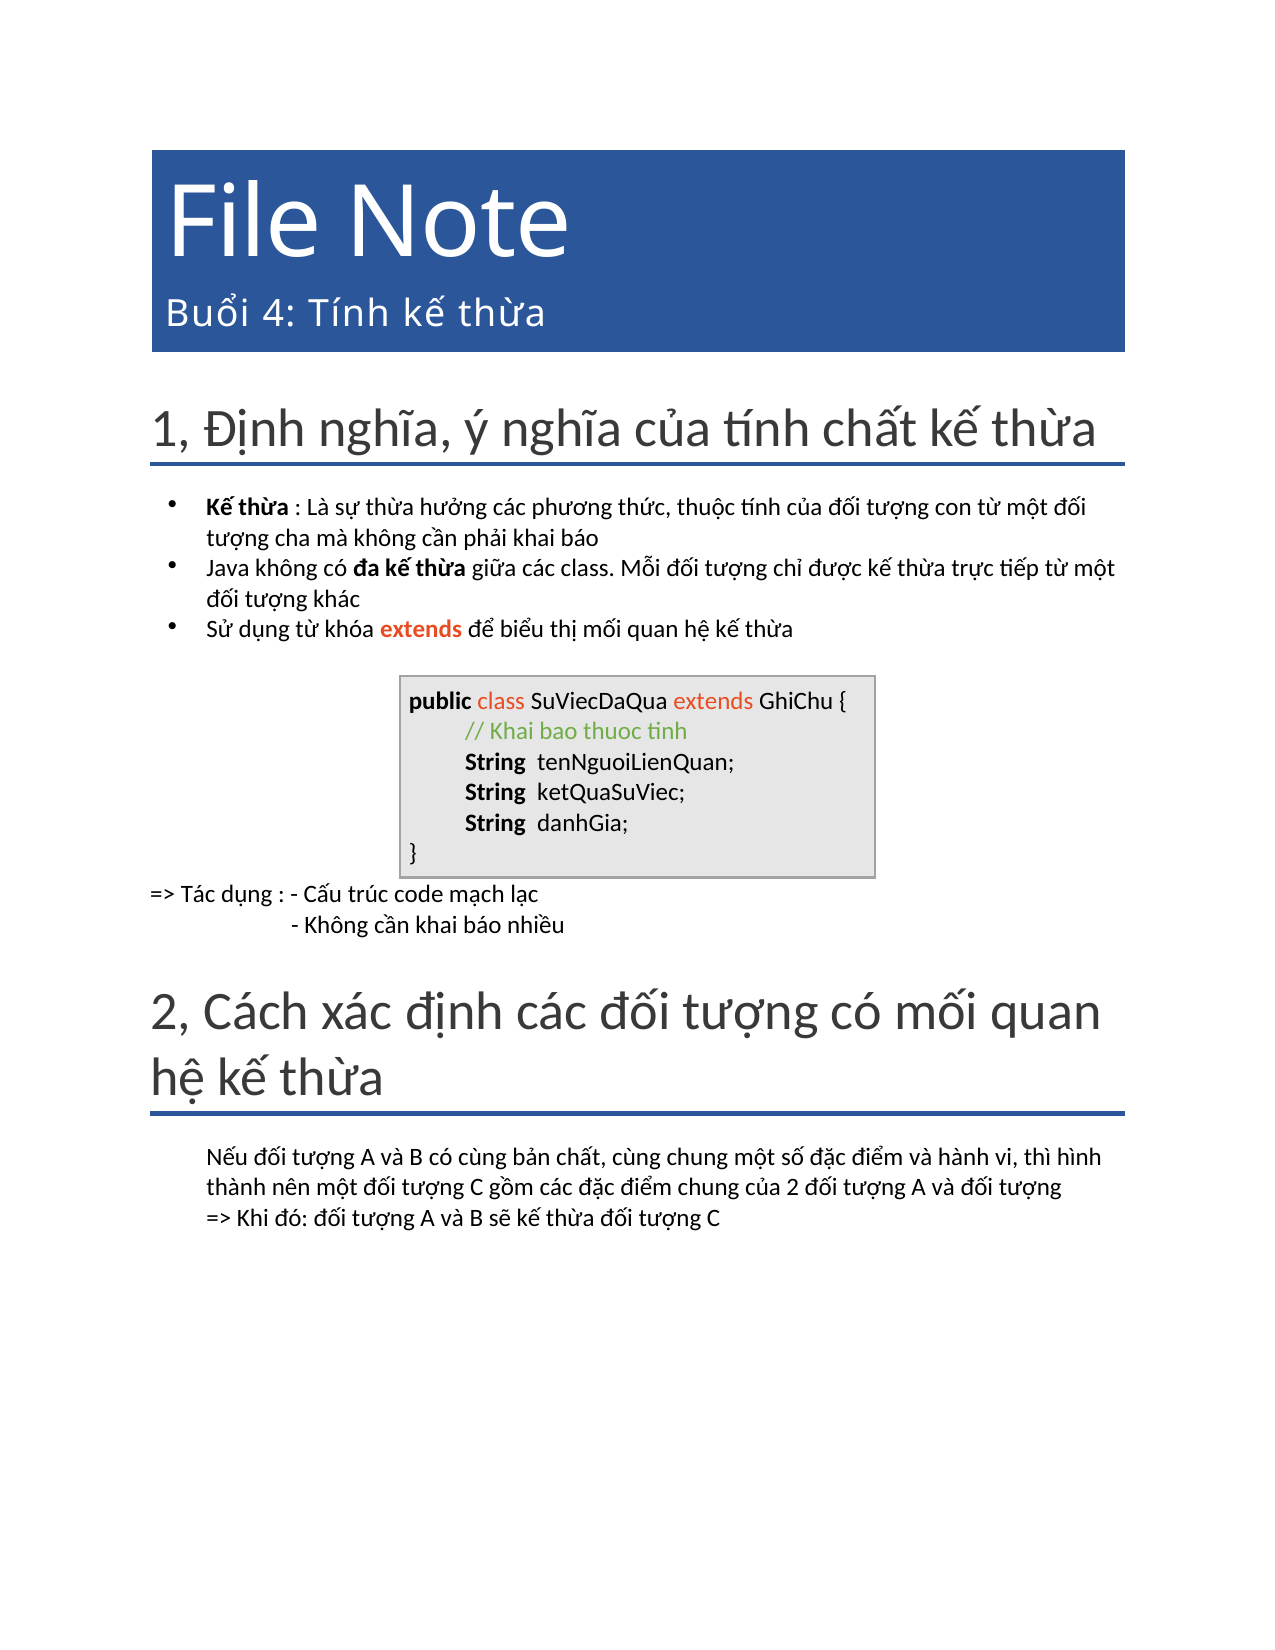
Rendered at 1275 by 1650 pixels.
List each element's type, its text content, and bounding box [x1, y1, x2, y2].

list Sử dụng từ khóa extends để biểu thị mối quan hệ kế thừa [169, 613, 1125, 644]
list Kế thừa : Là sự thừa hưởng các phương thức, thuộc tính của đối tượng con từ một đối tượng cha mà không cần phải khai báo [169, 491, 1125, 552]
title File Note [165, 150, 1125, 286]
text - Không cần khai báo nhiều [262, 909, 1125, 939]
table_header public class SuViecDaQua extends GhiChu { // Khai bao thuoc tinh String tenNguoiLienQuan; String ketQuaSuViec; String danhGia; } [401, 677, 874, 876]
text Nếu đối tượng A và B có cùng bản chất, cùng chung một số đặc điểm và hành vi, thì hình thành nên một đối tượng C gồm các đặc điểm chung của 2 đối tượng A và đối tượng [206, 1141, 1125, 1202]
text => Khi đó: đối tượng A và B sẽ kế thừa đối tượng C [206, 1202, 1125, 1233]
list Java không có đa kế thừa giữa các class. Mỗi đối tượng chỉ được kế thừa trực tiếp từ một đối tượng khác [169, 552, 1125, 613]
text => Tác dụng : - Cấu trúc code mạch lạc [150, 878, 1125, 909]
subtitle Buổi 4: Tính kế thừa [165, 286, 1125, 339]
subtitle 1, Định nghĩa, ý nghĩa của tính chất kế thừa [150, 393, 1125, 462]
subtitle 2, Cách xác định các đối tượng có mối quan hệ kế thừa [150, 977, 1125, 1111]
